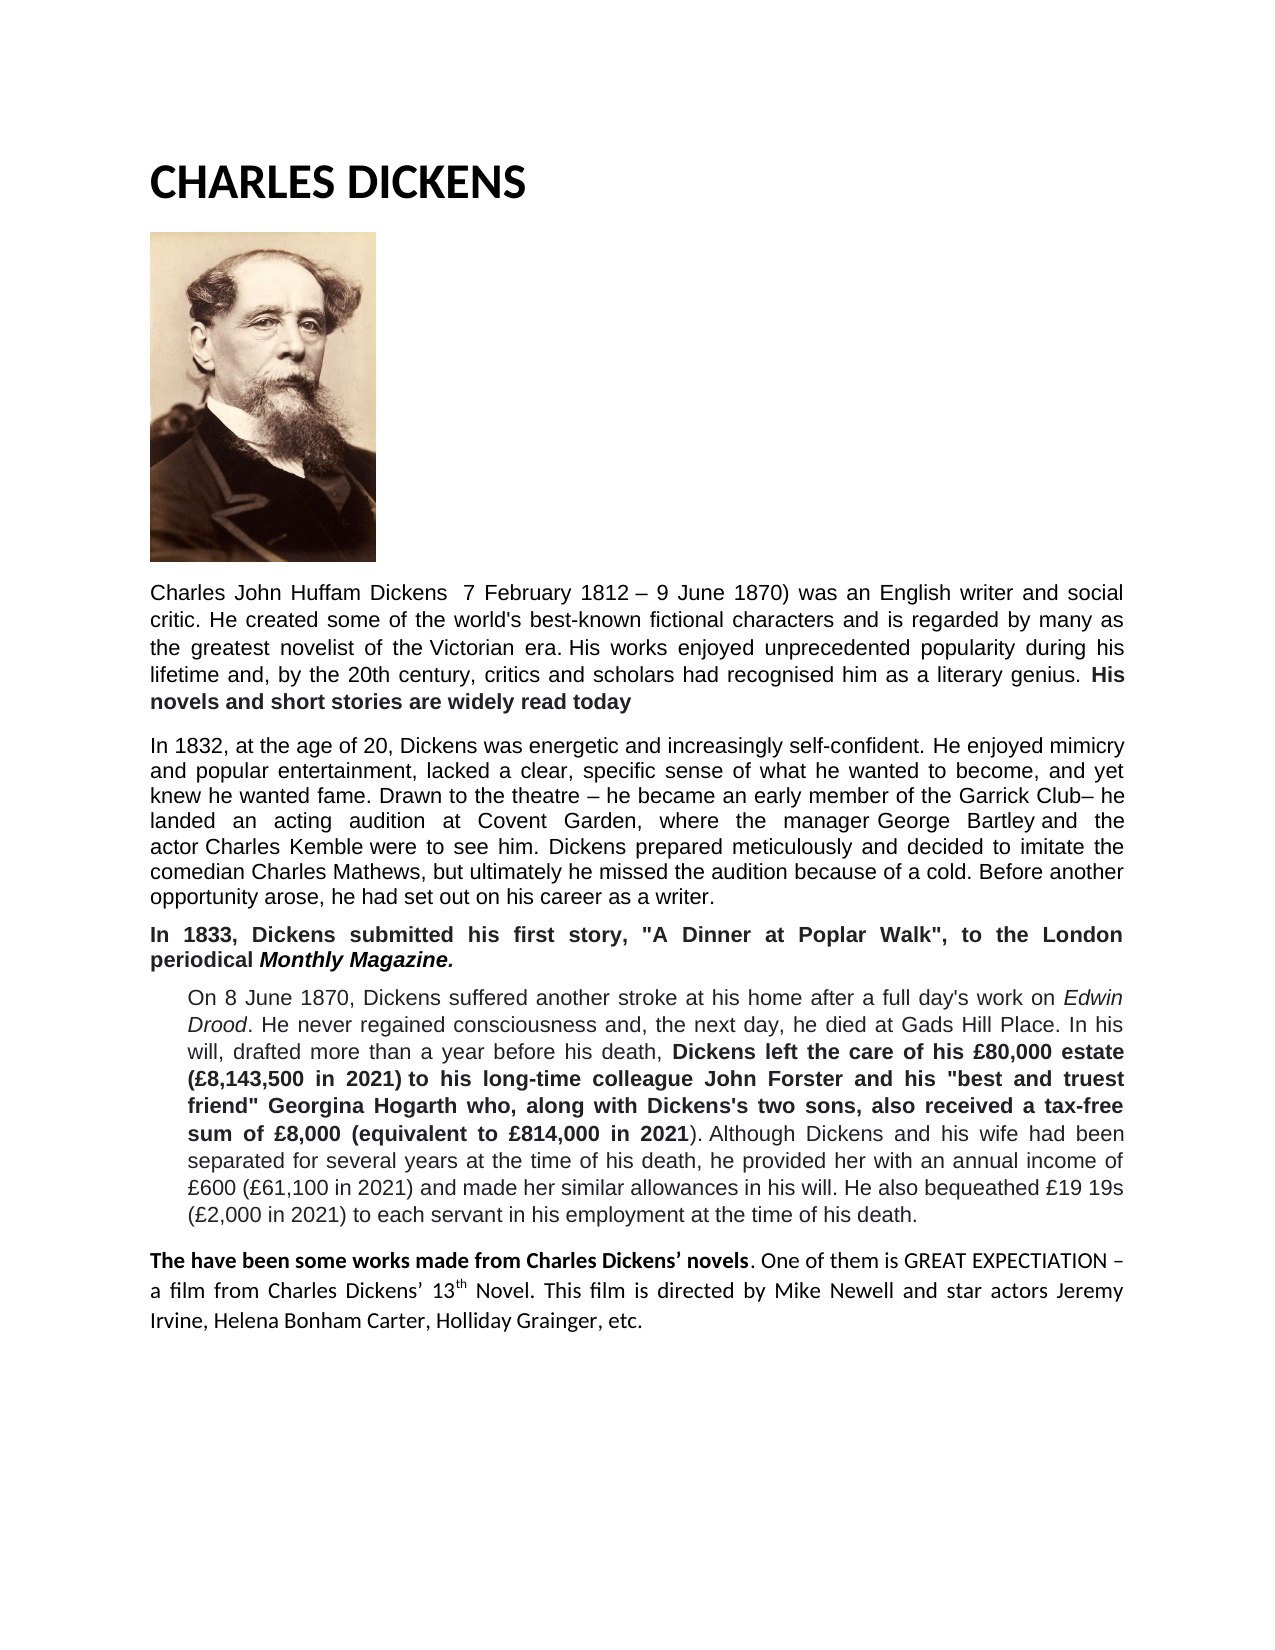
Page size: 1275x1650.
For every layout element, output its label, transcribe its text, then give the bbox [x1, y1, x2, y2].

text In 1833, Dickens submitted his first story, "A Dinner at Poplar Walk", to the London periodical Monthly Magazine. [150, 922, 1125, 972]
text Charles John Huffam Dickens 7 February 1812 – 9 June 1870) was an English writer and social critic. He created some of the world's best-known fictional characters and is regarded by many as the greatest novelist of the Victorian era. His works enjoyed unprecedented popularity during his lifetime and, by the 20th century, critics and scholars had recognised him as a literary genius. His novels and short stories are widely read today [150, 687, 1125, 714]
text The have been some works made from Charles Dickens’ novels. One of them is GREAT EXPECTIATION – a film from Charles Dickens’ 13th Novel. This film is directed by Mike Newell and star actors Jeremy Irvine, Helena Bonham Carter, Holliday Grainger, etc. [150, 1246, 1125, 1334]
picture [150, 232, 376, 562]
text CHARLES DICKENS [150, 150, 1125, 211]
text Charles John Huffam Dickens 7 February 1812 – 9 June 1870) was an English writer and social critic. He created some of the world's best-known fictional characters and is regarded by many as the greatest novelist of the Victorian era. His works enjoyed unprecedented popularity during his lifetime and, by the 20th century, critics and scholars had recognised him as a literary genius. His novels and short stories are widely read today [150, 632, 1125, 662]
text In 1832, at the age of 20, Dickens was energetic and increasingly self-confident. He enjoyed mimicry and popular entertainment, lacked a clear, specific sense of what he wanted to become, and yet knew he wanted fame. Drawn to the theatre – he became an early member of the Garrick Club– he landed an acting audition at Covent Garden, where the manager George Bartley and the actor Charles Kemble were to see him. Dickens prepared meticulously and decided to imitate the comedian Charles Mathews, but ultimately he missed the audition because of a cold. Before another opportunity arose, he had set out on his career as a writer. [150, 733, 1125, 909]
text On 8 June 1870, Dickens suffered another stroke at his home after a full day's work on Edwin Drood. He never regained consciousness and, the next day, he died at Gads Hill Place. In his will, drafted more than a year before his death, Dickens left the care of his £80,000 estate (£8,143,500 in 2021) to his long-time colleague John Forster and his "best and truest friend" Georgina Hogarth who, along with Dickens's two sons, also received a tax-free sum of £8,000 (equivalent to £814,000 in 2021). Although Dickens and his wife had been separated for several years at the time of his death, he provided her with an annual income of £600 (£61,100 in 2021) and made her similar allowances in his will. He also bequeathed £19 19s (£2,000 in 2021) to each servant in his employment at the time of his death. [187, 1103, 1125, 1227]
